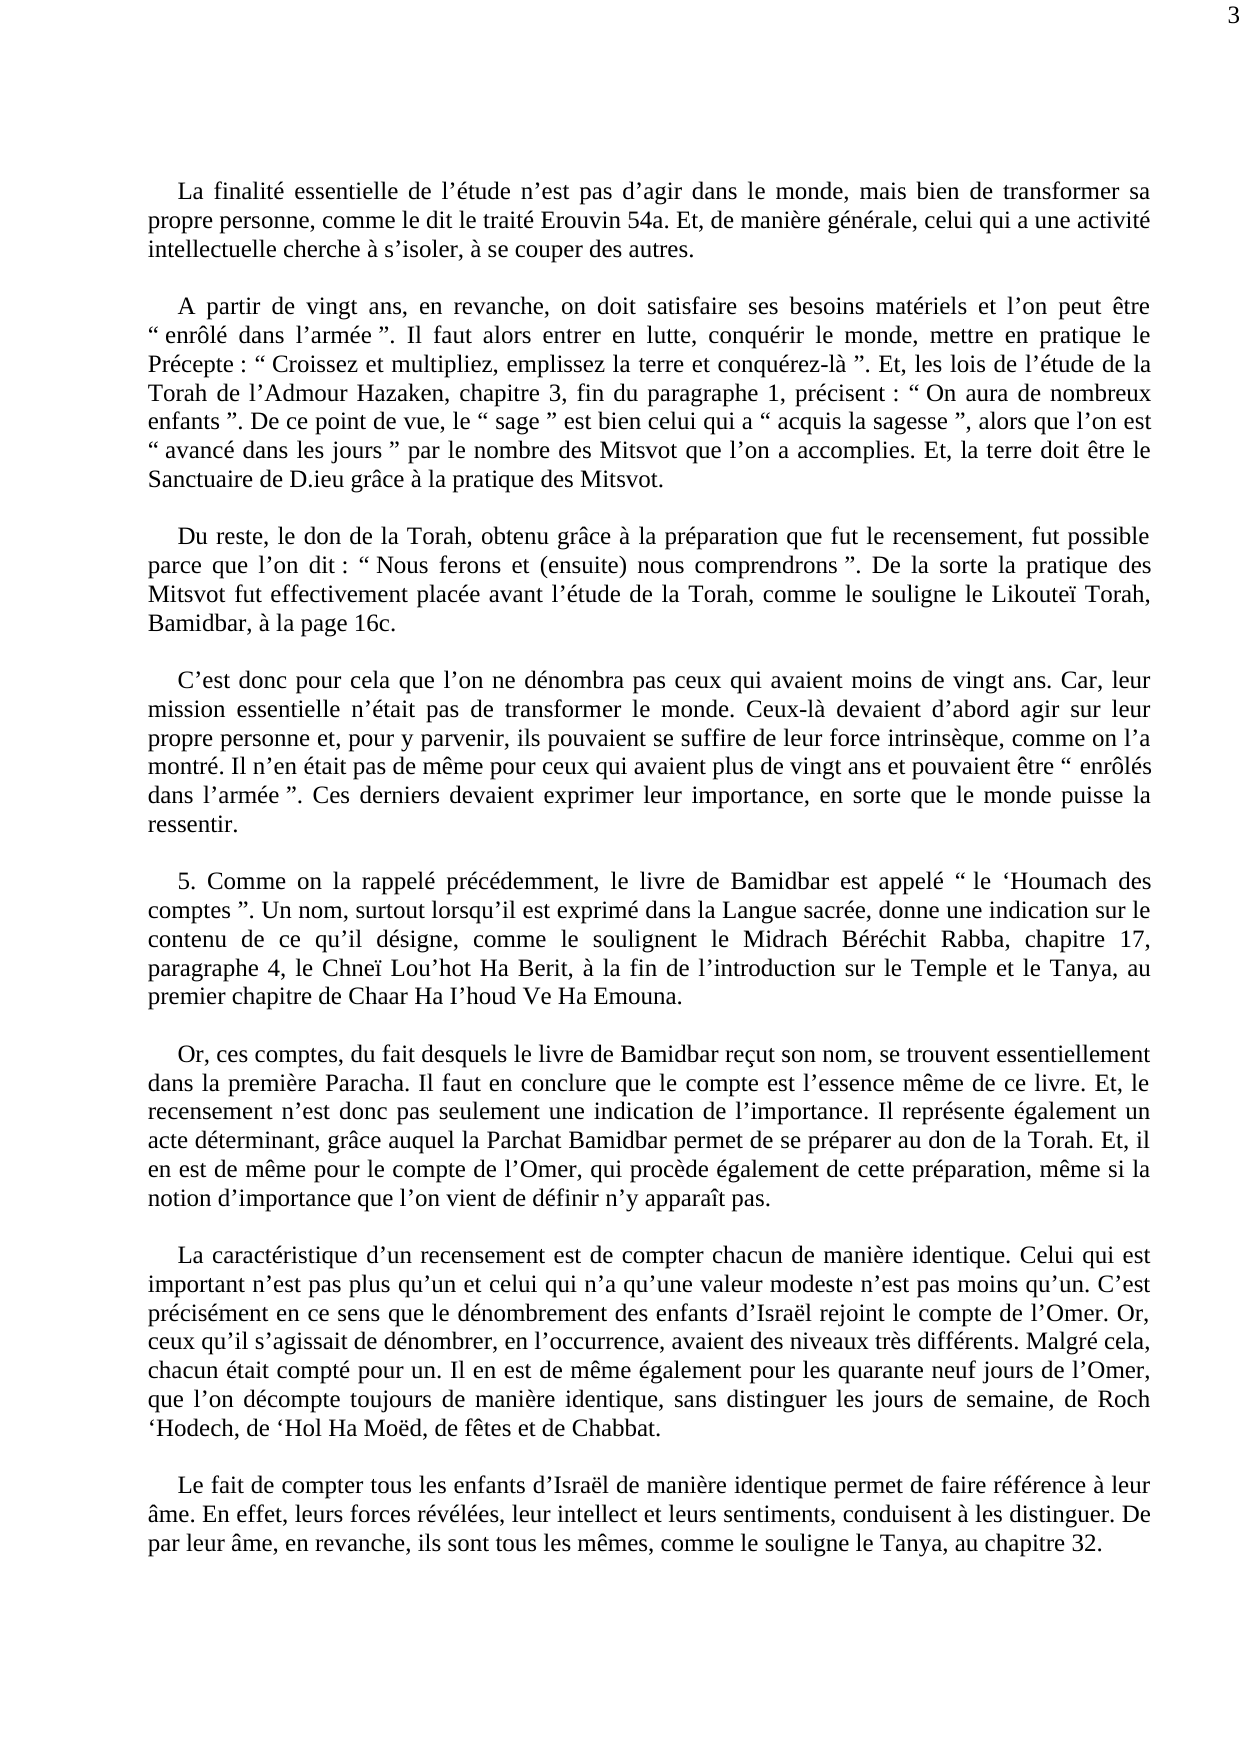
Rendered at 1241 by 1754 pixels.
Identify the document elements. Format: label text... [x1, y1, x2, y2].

text Or, ces comptes, du fait desquels le livre de Bamidbar reçut son nom, se trouvent essentiellement dans la première Paracha. Il faut en conclure que le compte est l’essence même de ce livre. Et, le recensement n’est donc pas seulement une indication de l’importance. Il représente également un acte déterminant, grâce auquel la Parchat Bamidbar permet de se préparer au don de la Torah. Et, il en est de même pour le compte de l’Omer, qui procède également de cette préparation, même si la notion d’importance que l’on vient de définir n’y apparaît pas. [148, 1039, 1152, 1211]
text C’est donc pour cela que l’on ne dénombra pas ceux qui avaient moins de vingt ans. Car, leur mission essentielle n’était pas de transformer le monde. Ceux-là devaient d’abord agir sur leur propre personne et, pour y parvenir, ils pouvaient se suffire de leur force intrinsèque, comme on l’a montré. Il n’en était pas de même pour ceux qui avaient plus de vingt ans et pouvaient être “ enrôlés dans l’armée ”. Ces derniers devaient exprimer leur importance, en sorte que le monde puisse la ressentir. [148, 665, 1152, 838]
text La caractéristique d’un recensement est de compter chacun de manière identique. Celui qui est important n’est pas plus qu’un et celui qui n’a qu’une valeur modeste n’est pas moins qu’un. C’est précisément en ce sens que le dénombrement des enfants d’Israël rejoint le compte de l’Omer. Or, ceux qu’il s’agissait de dénombrer, en l’occurrence, avaient des niveaux très différents. Malgré cela, chacun était compté pour un. Il en est de même également pour les quarante neuf jours de l’Omer, que l’on décompte toujours de manière identique, sans distinguer les jours de semaine, de Roch ‘Hodech, de ‘Hol Ha Moëd, de fêtes et de Chabbat. [148, 1240, 1152, 1441]
text Du reste, le don de la Torah, obtenu grâce à la préparation que fut le recensement, fut possible parce que l’on dit : “ Nous ferons et (ensuite) nous comprendrons ”. De la sorte la pratique des Mitsvot fut effectivement placée avant l’étude de la Torah, comme le souligne le Likouteï Torah, Bamidbar, à la page 16c. [148, 521, 1152, 636]
text 5. Comme on la rappelé précédemment, le livre de Bamidbar est appelé “ le ‘Houmach des comptes ”. Un nom, surtout lorsqu’il est exprimé dans la Langue sacrée, donne une indication sur le contenu de ce qu’il désigne, comme le soulignent le Midrach Béréchit Rabba, chapitre 17, paragraphe 4, le Chneï Lou’hot Ha Berit, à la fin de l’introduction sur le Temple et le Tanya, au premier chapitre de Chaar Ha I’houd Ve Ha Emouna. [148, 866, 1152, 1010]
text La finalité essentielle de l’étude n’est pas d’agir dans le monde, mais bien de transformer sa propre personne, comme le dit le traité Erouvin 54a. Et, de manière générale, celui qui a une activité intellectuelle cherche à s’isoler, à se couper des autres. [148, 176, 1152, 263]
text A partir de vingt ans, en revanche, on doit satisfaire ses besoins matériels et l’on peut être “ enrôlé dans l’armée ”. Il faut alors entrer en lutte, conquérir le monde, mettre en pratique le Précepte : “ Croissez et multipliez, emplissez la terre et conquérez-là ”. Et, les lois de l’étude de la Torah de l’Admour Hazaken, chapitre 3, fin du paragraphe 1, précisent : “ On aura de nombreux enfants ”. De ce point de vue, le “ sage ” est bien celui qui a “ acquis la sagesse ”, alors que l’on est “ avancé dans les jours ” par le nombre des Mitsvot que l’on a accomplies. Et, la terre doit être le Sanctuaire de D.ieu grâce à la pratique des Mitsvot. [148, 291, 1152, 493]
text Le fait de compter tous les enfants d’Israël de manière identique permet de faire référence à leur âme. En effet, leurs forces révélées, leur intellect et leurs sentiments, conduisent à les distinguer. De par leur âme, en revanche, ils sont tous les mêmes, comme le souligne le Tanya, au chapitre 32. [148, 1470, 1152, 1556]
